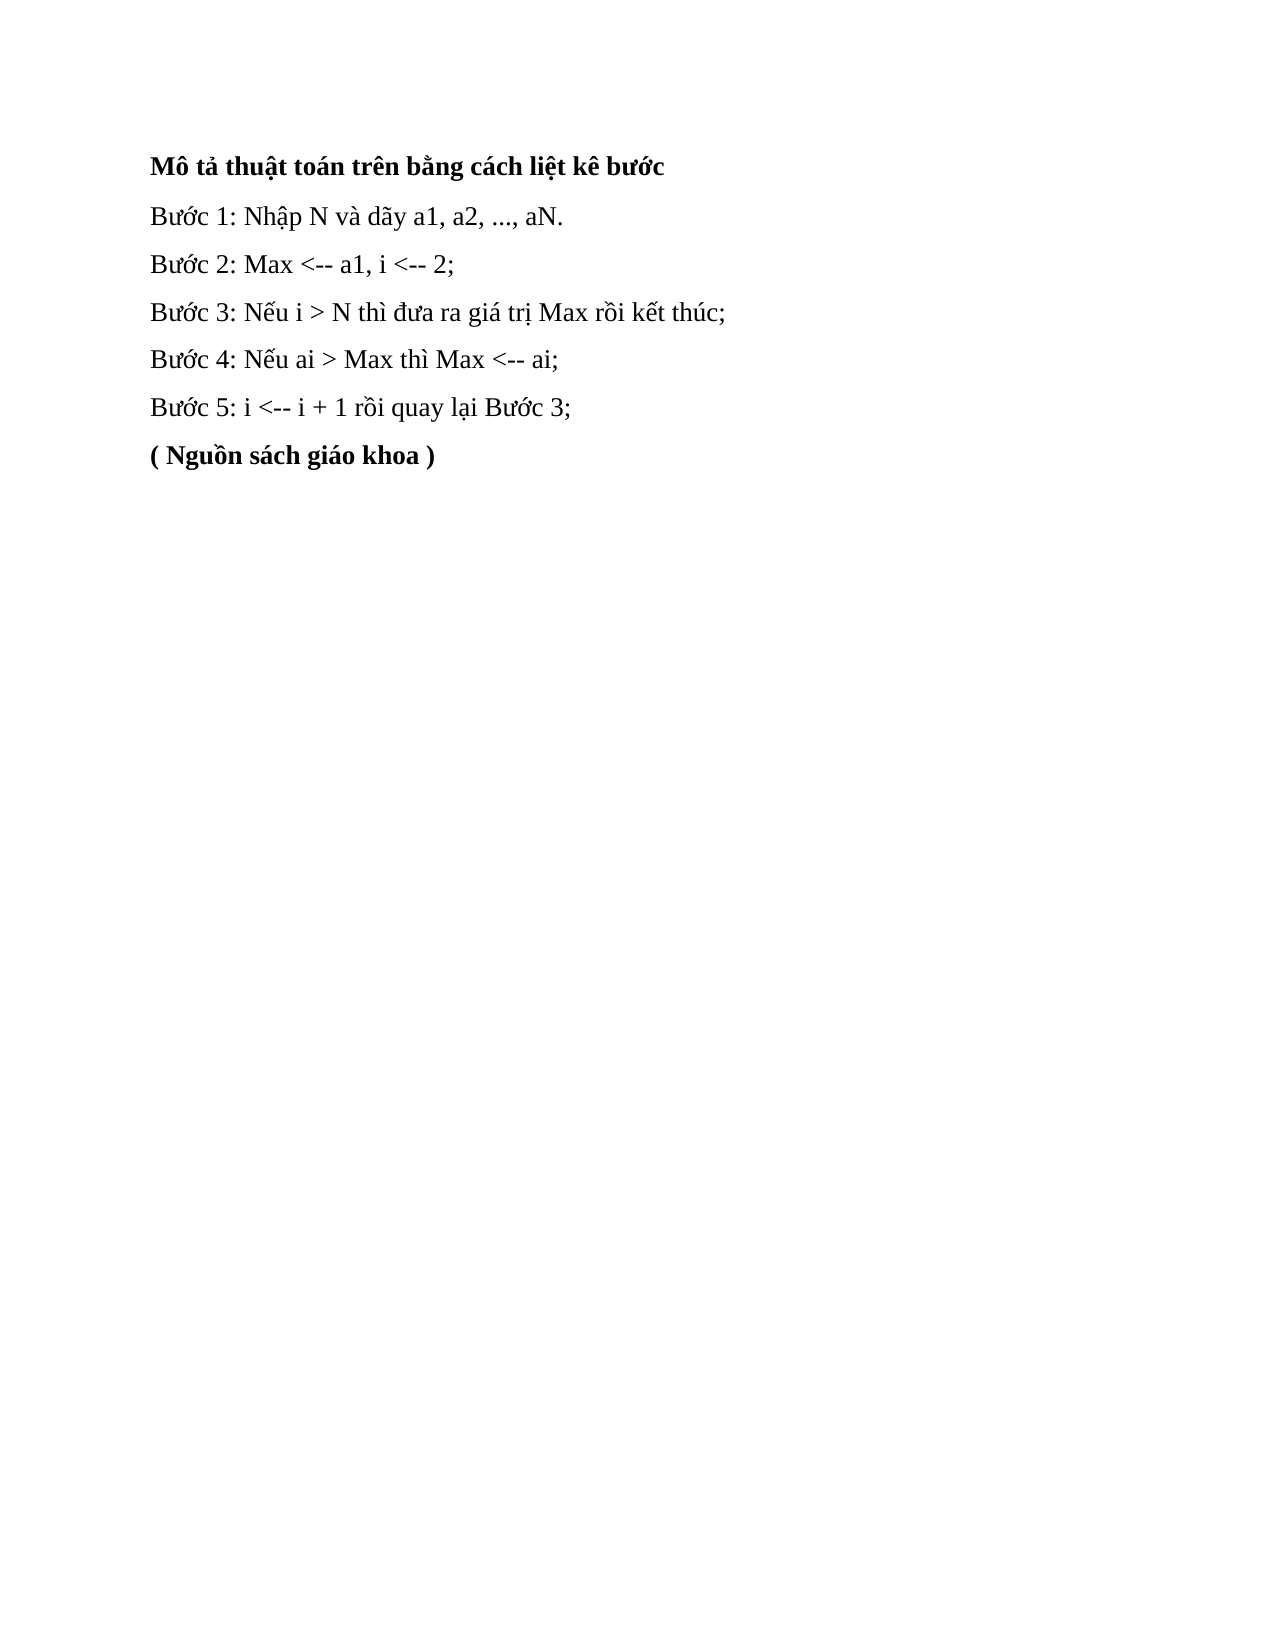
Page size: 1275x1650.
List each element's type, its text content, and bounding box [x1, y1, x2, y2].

text Bước 1: Nhập N và dãy a1, a2, ..., aN. [150, 200, 1125, 231]
text Mô tả thuật toán trên bằng cách liệt kê bước [150, 150, 1125, 181]
text Bước 5: i <-- i + 1 rồi quay lại Bước 3; [150, 391, 1125, 423]
text ( Nguồn sách giáo khoa ) [150, 439, 1125, 470]
text Bước 4: Nếu ai > Max thì Max <-- ai; [150, 344, 1125, 375]
text Bước 3: Nếu i > N thì đưa ra giá trị Max rồi kết thúc; [150, 296, 1125, 327]
text Bước 2: Max <-- a1, i <-- 2; [150, 248, 1125, 279]
